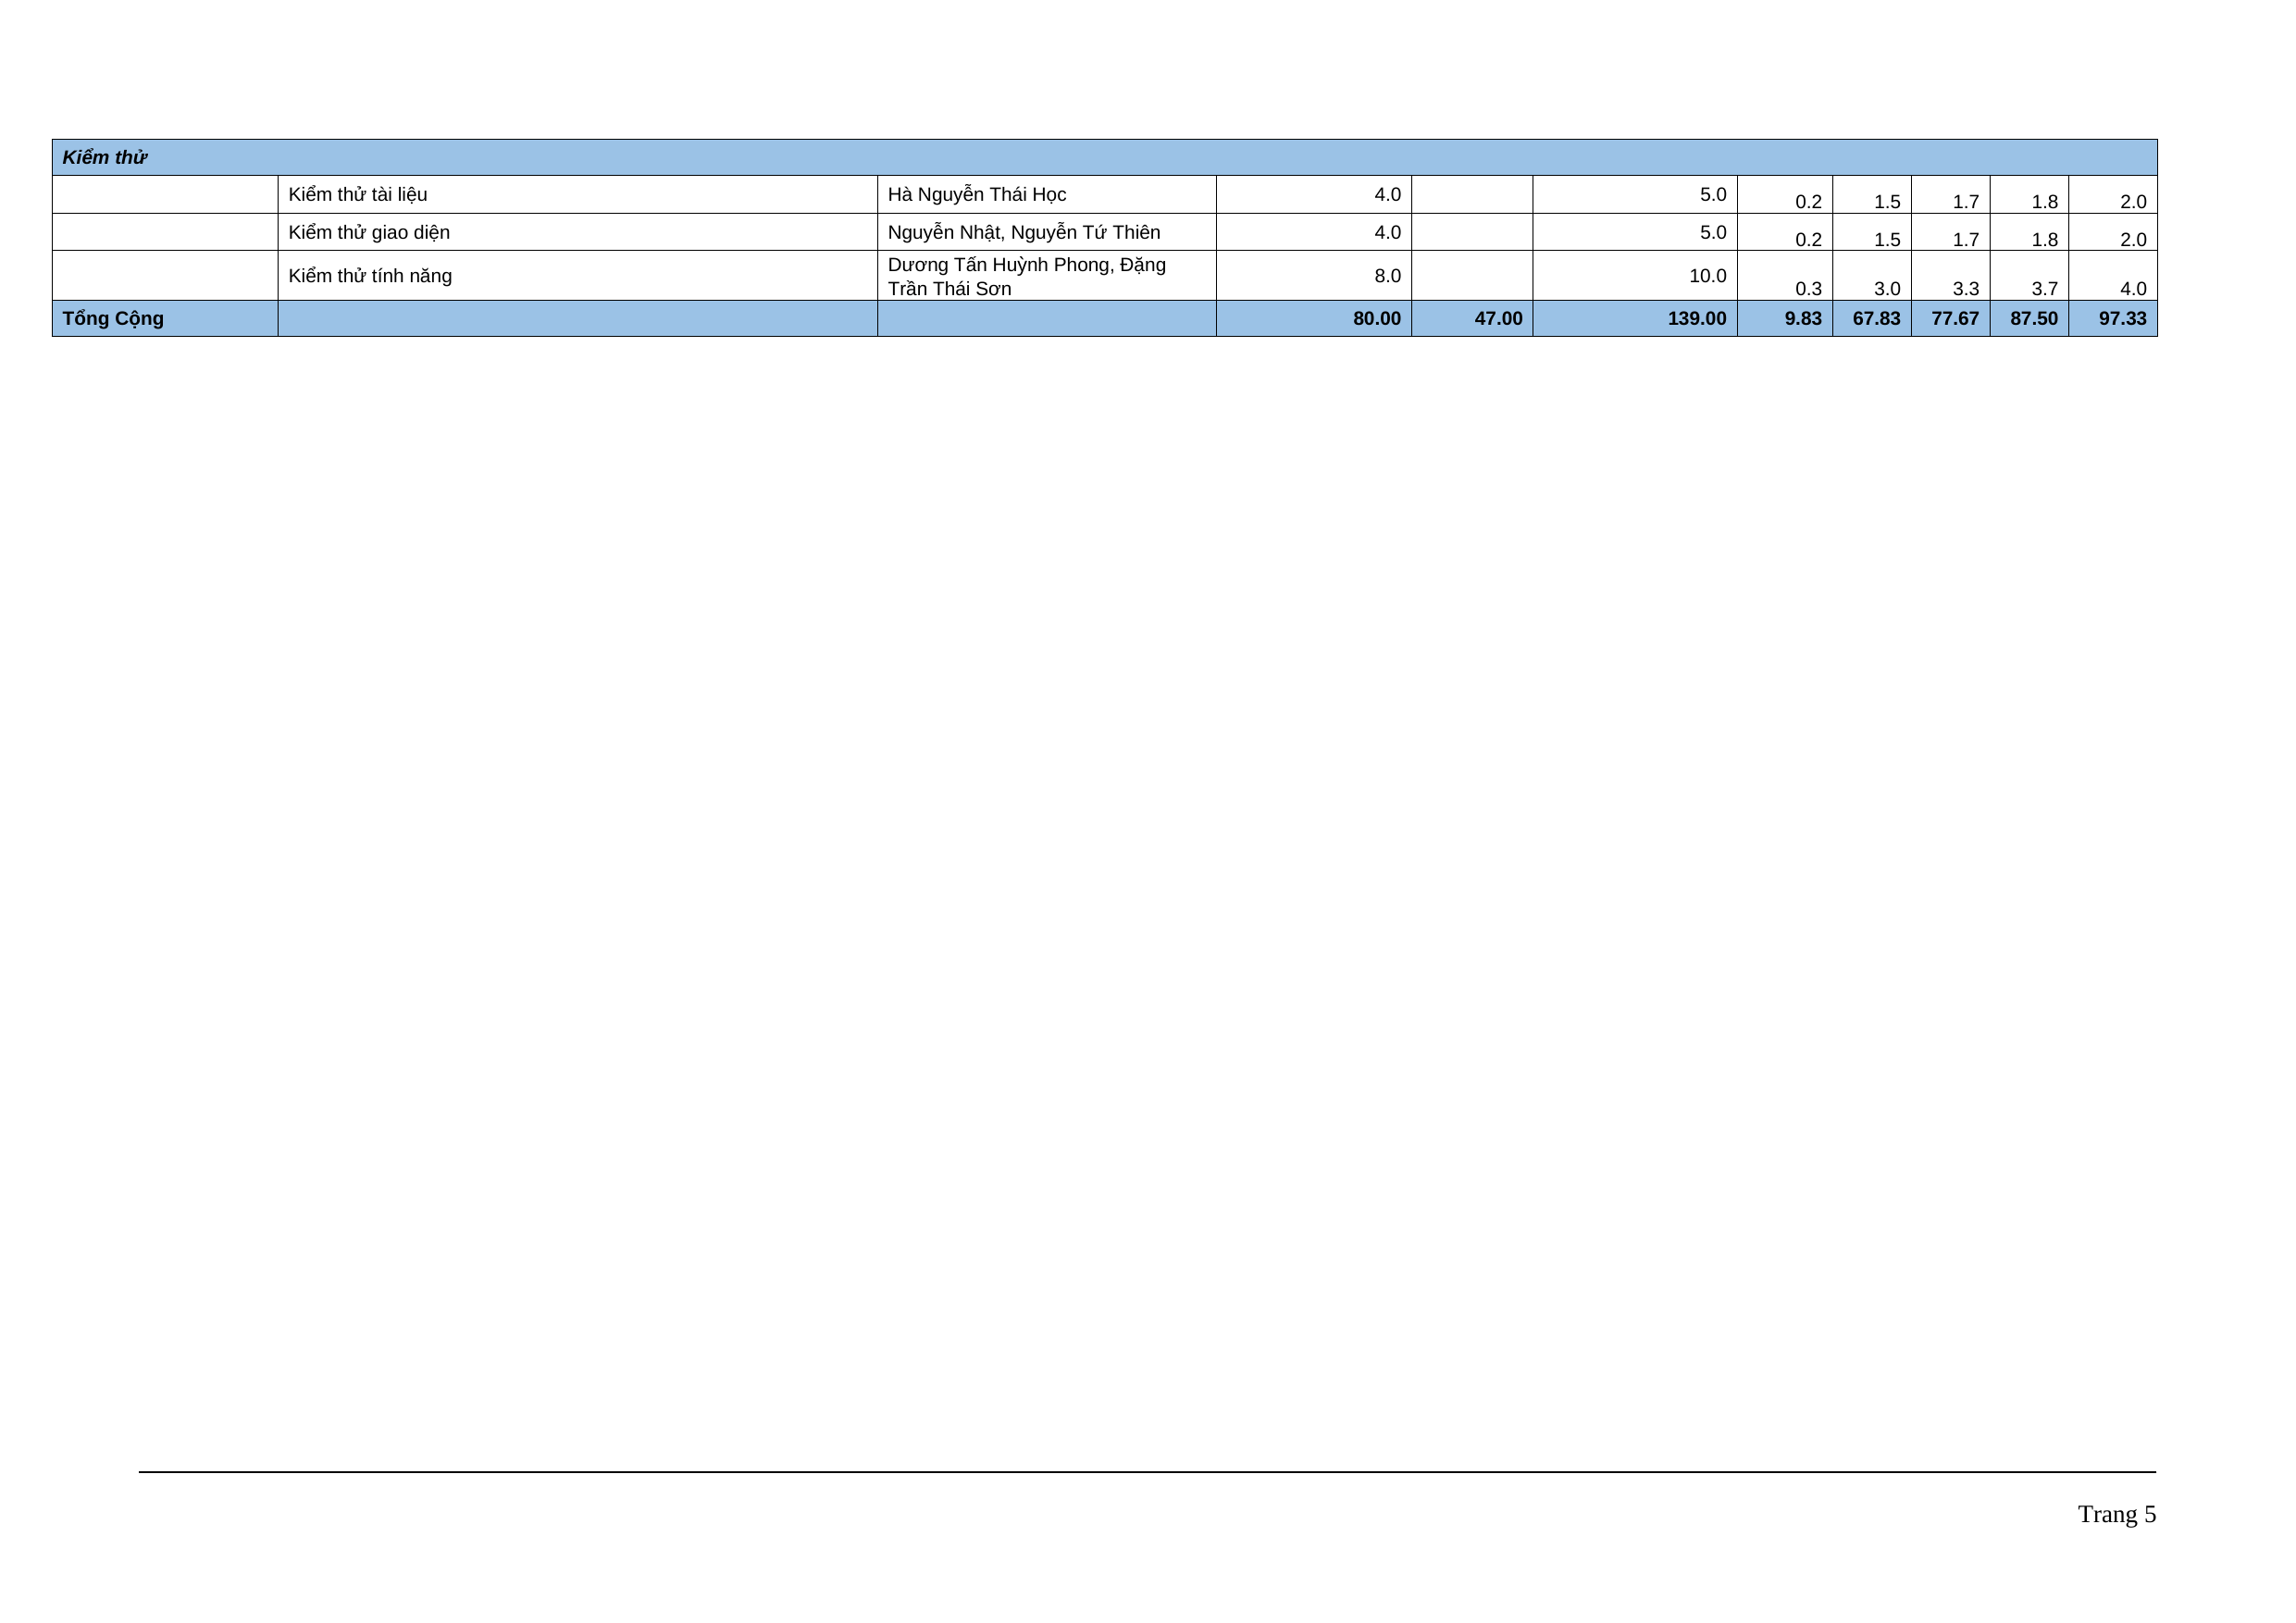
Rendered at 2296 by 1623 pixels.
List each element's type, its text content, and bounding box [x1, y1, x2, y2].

table_cell 3.7 [1991, 251, 2068, 300]
table_cell 10.0 [1533, 251, 1737, 300]
table_cell 3.3 [1912, 251, 1990, 300]
table_cell 139.00 [1533, 301, 1737, 336]
table_cell 4.0 [1217, 176, 1411, 213]
table_cell [279, 301, 877, 336]
table_cell [1412, 214, 1533, 250]
table_cell 80.00 [1217, 301, 1411, 336]
table_cell 0.2 [1738, 214, 1832, 250]
table_cell 9.83 [1738, 301, 1832, 336]
table_cell [53, 214, 278, 250]
table_cell 67.83 [1833, 301, 1911, 336]
table_cell Kiểm thử tính năng [279, 251, 877, 300]
table_cell Tổng Cộng [53, 301, 278, 336]
table_cell 2.0 [2069, 214, 2157, 250]
table_cell [878, 301, 1216, 336]
table_cell Nguyễn Nhật, Nguyễn Tứ Thiên [878, 214, 1216, 250]
table_cell 1.8 [1991, 214, 2068, 250]
table_cell Hà Nguyễn Thái Học [878, 176, 1216, 213]
table_cell 0.3 [1738, 251, 1832, 300]
table_cell [1412, 251, 1533, 300]
table_cell 97.33 [2069, 301, 2157, 336]
table_cell 47.00 [1412, 301, 1533, 336]
table_cell 1.8 [1991, 176, 2068, 213]
table_cell 1.5 [1833, 214, 1911, 250]
table_cell 4.0 [1217, 214, 1411, 250]
table_cell 4.0 [2069, 251, 2157, 300]
table_cell Dương Tấn Huỳnh Phong, Đặng Trần Thái Sơn [878, 251, 1216, 300]
table_cell 77.67 [1912, 301, 1990, 336]
table_cell 5.0 [1533, 176, 1737, 213]
table_cell [1412, 176, 1533, 213]
table_cell 3.0 [1833, 251, 1911, 300]
table_cell 87.50 [1991, 301, 2068, 336]
table_cell 2.0 [2069, 176, 2157, 213]
table_cell 1.7 [1912, 176, 1990, 213]
table_cell [53, 176, 278, 213]
table_cell 1.7 [1912, 214, 1990, 250]
table_cell Kiểm thử [53, 140, 2157, 175]
table_cell Kiểm thử giao diện [279, 214, 877, 250]
table_cell 0.2 [1738, 176, 1832, 213]
table_cell 5.0 [1533, 214, 1737, 250]
table_cell 1.5 [1833, 176, 1911, 213]
table_cell 8.0 [1217, 251, 1411, 300]
table_cell Kiểm thử tài liệu [279, 176, 877, 213]
table_cell [53, 251, 278, 300]
